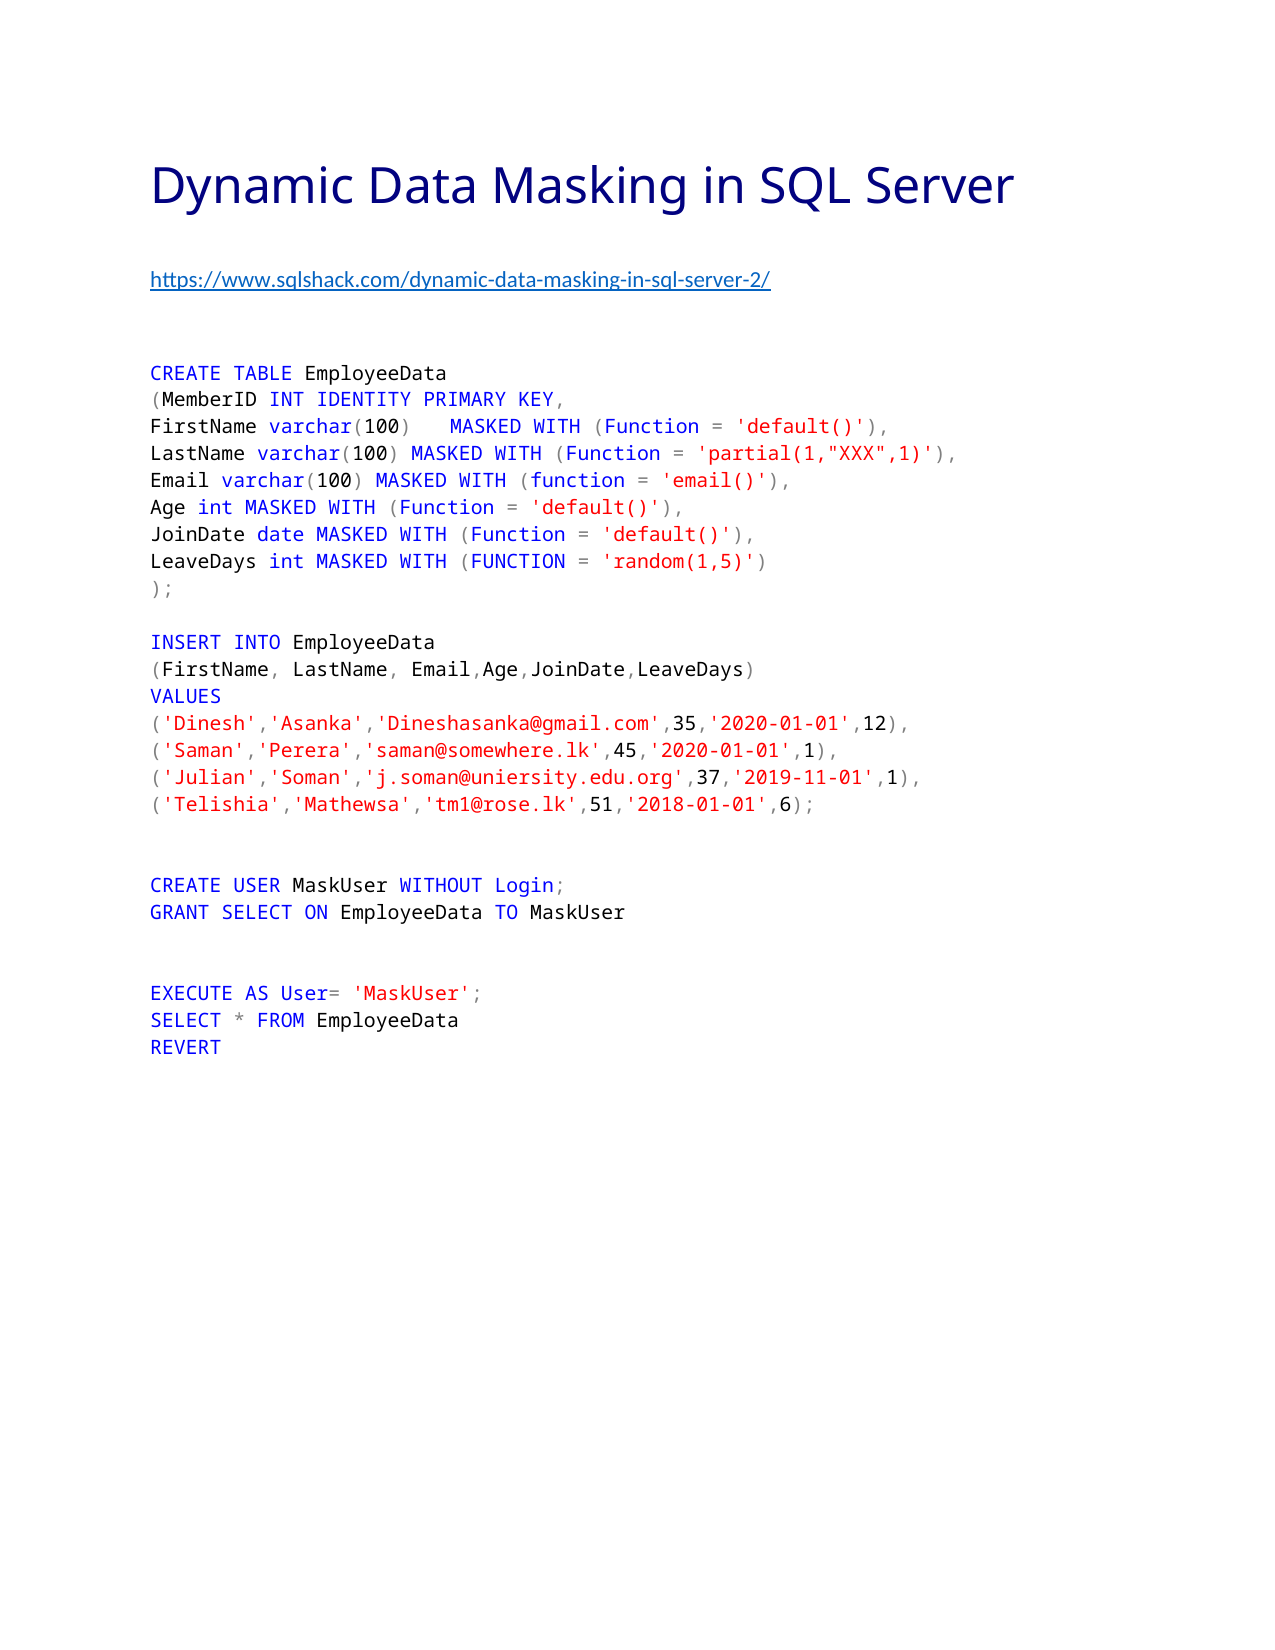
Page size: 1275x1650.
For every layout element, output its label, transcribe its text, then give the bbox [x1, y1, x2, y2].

text GRANT SELECT ON EmployeeData TO MaskUser [150, 898, 1125, 925]
text FirstName varchar(100) MASKED WITH (Function = 'default()'), [150, 413, 1125, 440]
text ); [150, 574, 1125, 602]
text ('Julian','Soman','j.soman@uniersity.edu.org',37,'2019-11-01',1), [150, 763, 1125, 790]
text ('Dinesh','Asanka','Dineshasanka@gmail.com',35,'2020-01-01',12), [150, 709, 1125, 736]
text (FirstName, LastName, Email,Age,JoinDate,LeaveDays) [150, 656, 1125, 682]
text LeaveDays int MASKED WITH (FUNCTION = 'random(1,5)') [150, 548, 1125, 574]
text CREATE USER MaskUser WITHOUT Login; [150, 871, 1125, 898]
text Dynamic Data Masking in SQL Server [150, 150, 1125, 218]
text Age int MASKED WITH (Function = 'default()'), [150, 494, 1125, 521]
text LastName varchar(100) MASKED WITH (Function = 'partial(1,"XXX",1)'), [150, 440, 1125, 467]
text INSERT INTO EmployeeData [150, 628, 1125, 656]
text JoinDate date MASKED WITH (Function = 'default()'), [150, 521, 1125, 548]
text (MemberID INT IDENTITY PRIMARY KEY, [150, 386, 1125, 413]
text Email varchar(100) MASKED WITH (function = 'email()'), [150, 467, 1125, 494]
text EXECUTE AS User= 'MaskUser'; [150, 979, 1125, 1006]
text VALUES [150, 682, 1125, 709]
text CREATE TABLE EmployeeData [150, 359, 1125, 386]
text ('Saman','Perera','saman@somewhere.lk',45,'2020-01-01',1), [150, 736, 1125, 763]
text REVERT [150, 1033, 1125, 1060]
text ('Telishia','Mathewsa','tm1@rose.lk',51,'2018-01-01',6); [150, 790, 1125, 817]
text SELECT * FROM EmployeeData [150, 1006, 1125, 1033]
text https://www.sqlshack.com/dynamic-data-masking-in-sql-server-2/ [150, 265, 1125, 293]
